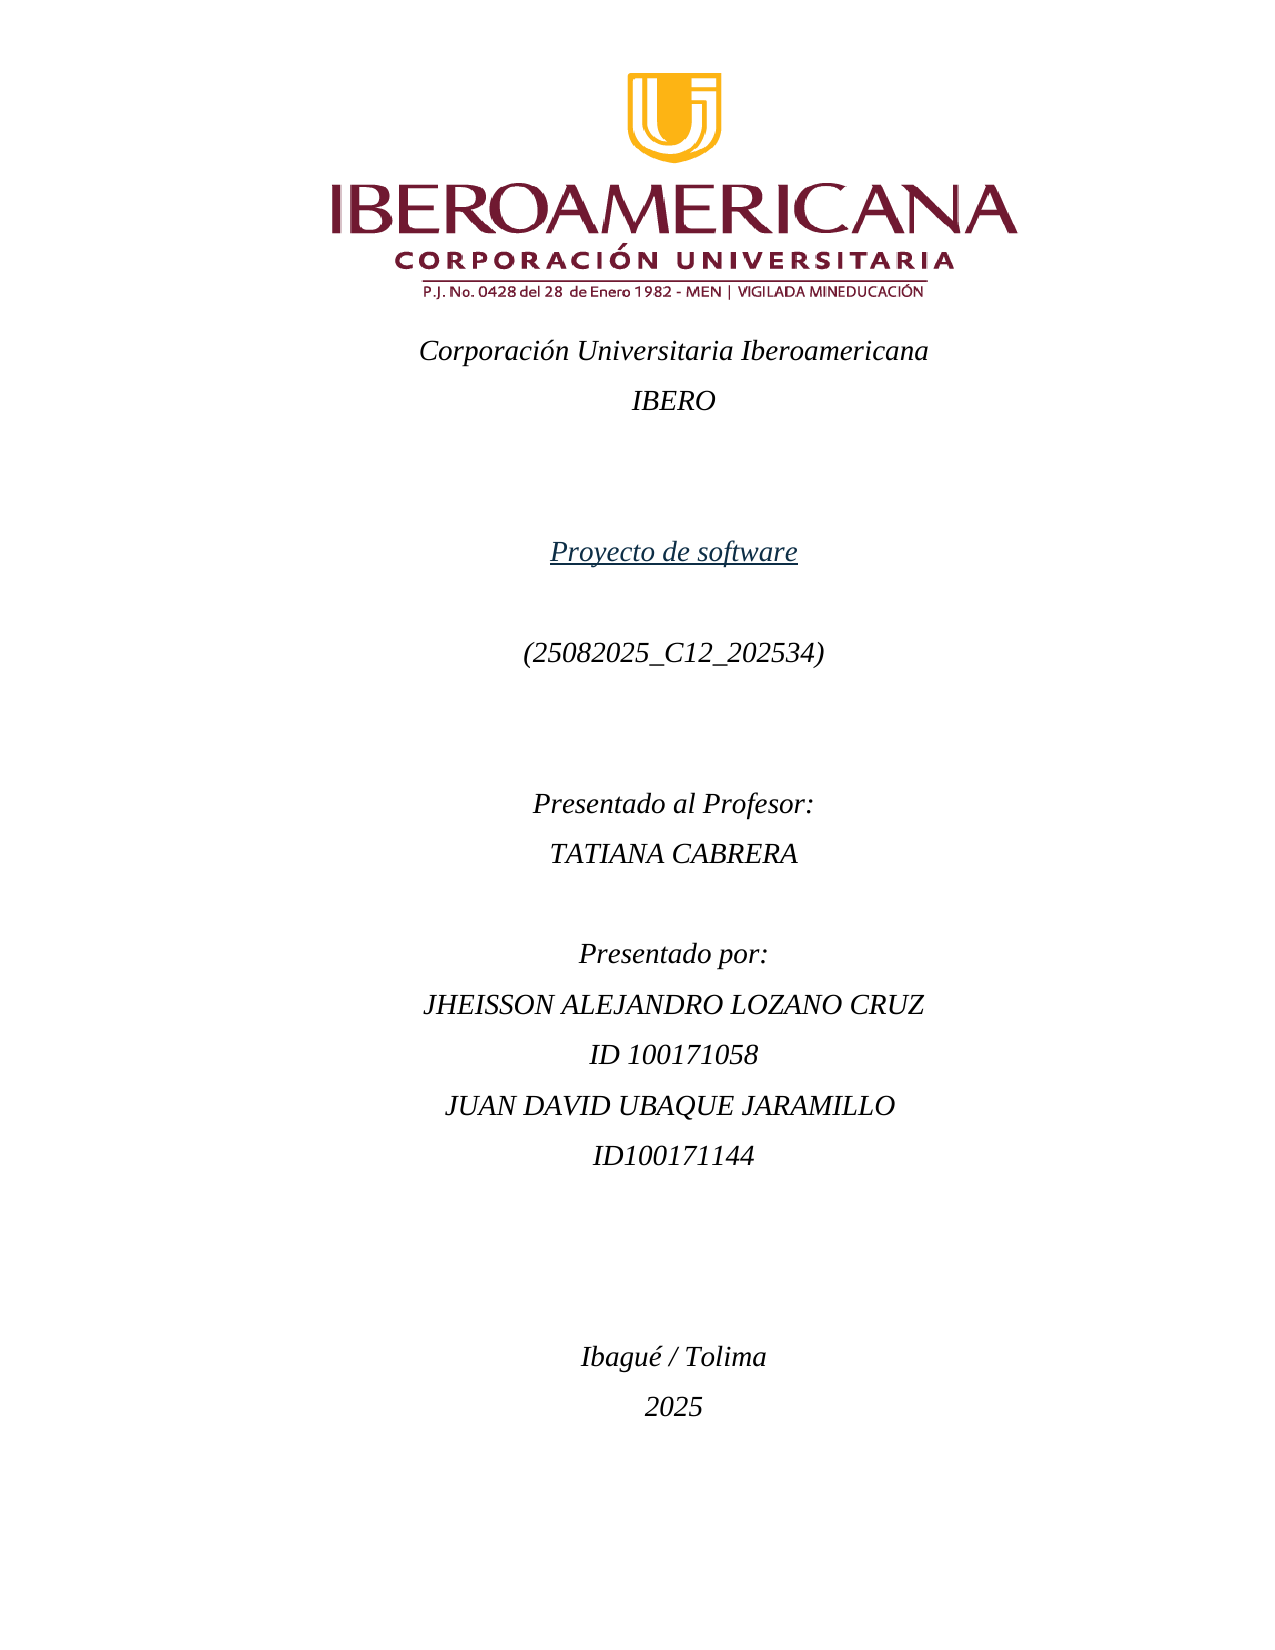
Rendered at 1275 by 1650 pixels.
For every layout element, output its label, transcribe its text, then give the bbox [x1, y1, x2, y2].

picture [331, 73, 1019, 300]
text (25082025_C12_202534) [225, 635, 1125, 668]
text Ibagué / Tolima [225, 1339, 1125, 1373]
text ID 100171058 [225, 1037, 1125, 1071]
text 2025 [225, 1389, 1125, 1423]
text Presentado por: [225, 937, 1125, 970]
text Presentado al Profesor: TATIANA CABRERA [225, 786, 1125, 869]
text Proyecto de software [225, 534, 1125, 568]
text Corporación Universitaria Iberoamericana IBERO [225, 333, 1125, 417]
text JHEISSON ALEJANDRO LOZANO CRUZ [225, 987, 1125, 1021]
text JUAN DAVID UBAQUE JARAMILLO [225, 1088, 1125, 1121]
text ID100171144 [225, 1138, 1125, 1171]
